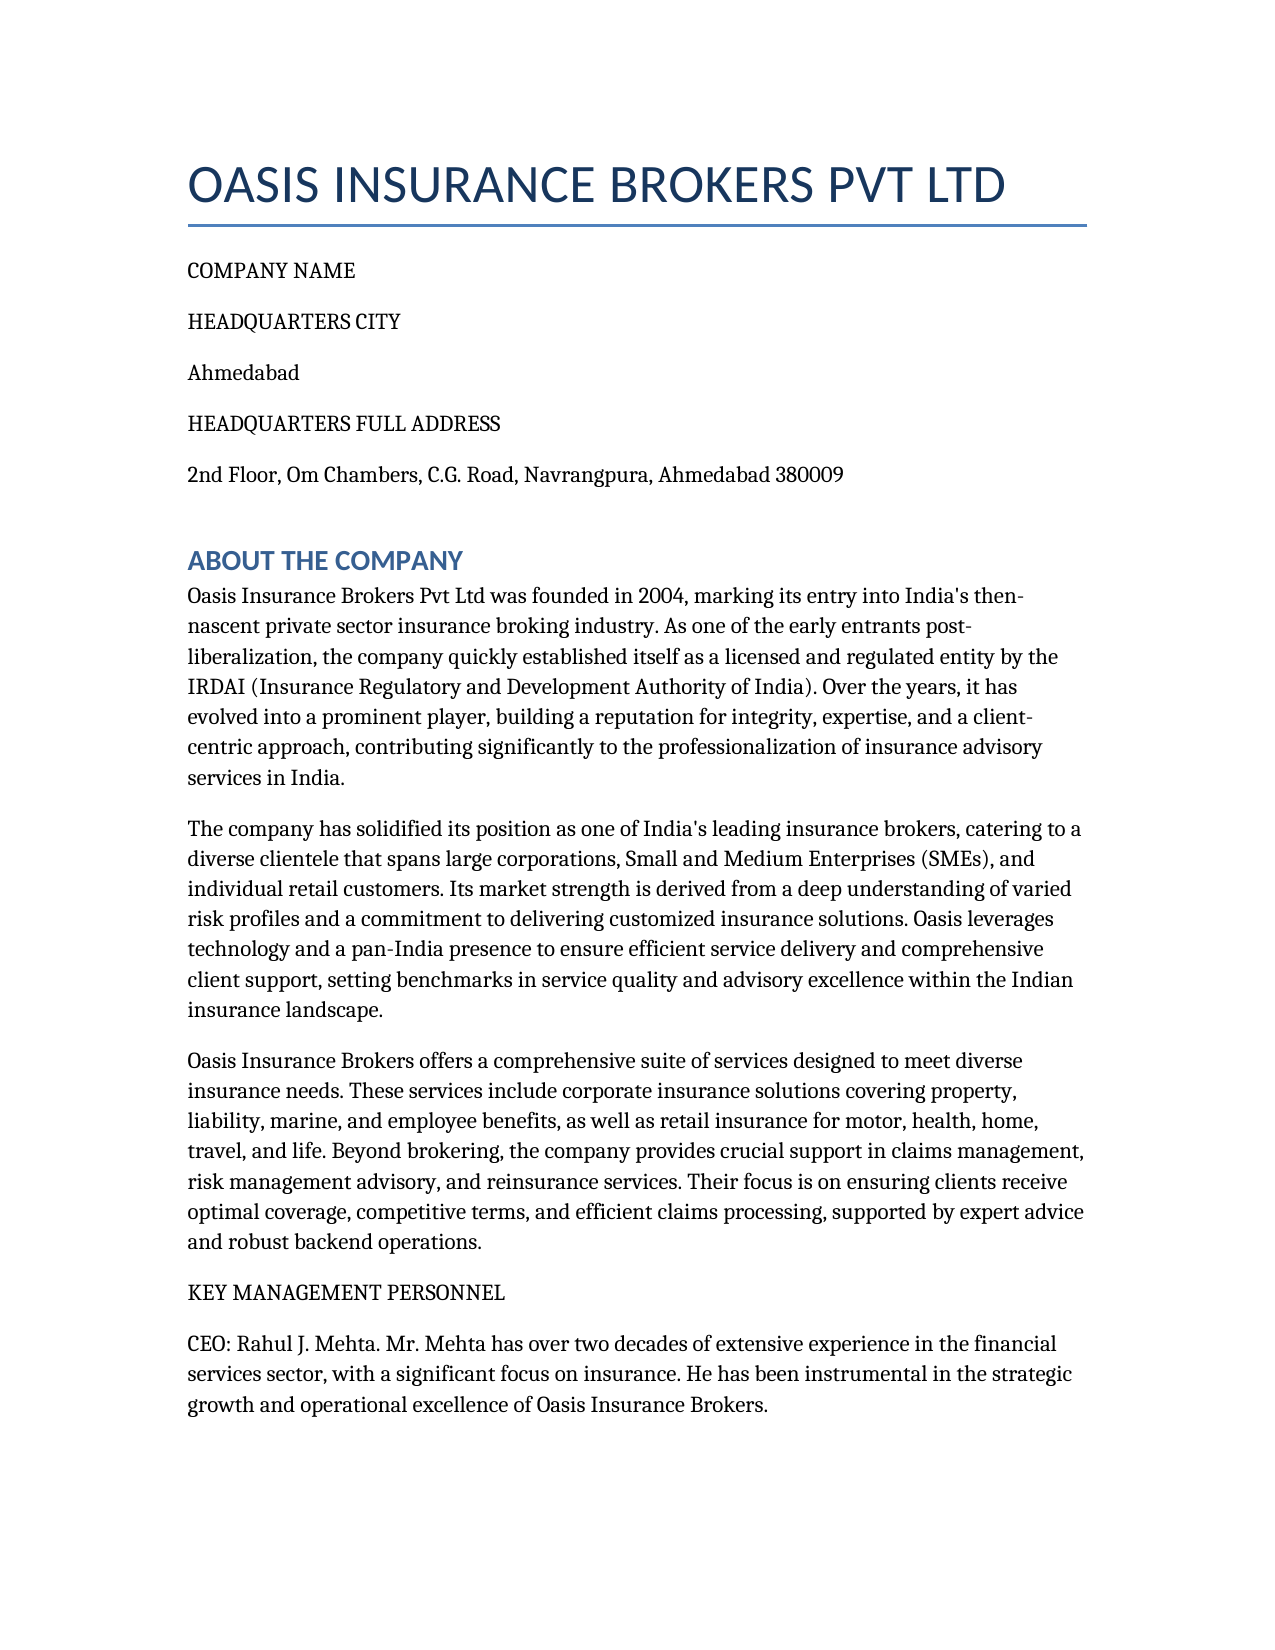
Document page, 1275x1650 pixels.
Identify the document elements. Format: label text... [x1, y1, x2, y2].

text HEADQUARTERS FULL ADDRESS [187, 411, 1087, 437]
text Ahmedabad [187, 360, 1087, 386]
text Oasis Insurance Brokers Pvt Ltd was founded in 2004, marking its entry into India's then-nascent private sector insurance broking industry. As one of the early entrants post-liberalization, the company quickly established itself as a licensed and regulated entity by the IRDAI (Insurance Regulatory and Development Authority of India). Over the years, it has evolved into a prominent player, building a reputation for integrity, expertise, and a client-centric approach, contributing significantly to the professionalization of insurance advisory services in India. [187, 583, 1087, 791]
text 2nd Floor, Om Chambers, C.G. Road, Navrangpura, Ahmedabad 380009 [187, 462, 1087, 488]
subtitle ABOUT THE COMPANY [187, 542, 1087, 578]
text HEADQUARTERS CITY [187, 309, 1087, 335]
text CEO: Rahul J. Mehta. Mr. Mehta has over two decades of extensive experience in the financial services sector, with a significant focus on insurance. He has been instrumental in the strategic growth and operational excellence of Oasis Insurance Brokers. [187, 1331, 1087, 1418]
text COMPANY NAME [187, 258, 1087, 284]
text The company has solidified its position as one of India's leading insurance brokers, catering to a diverse clientele that spans large corporations, Small and Medium Enterprises (SMEs), and individual retail customers. Its market strength is derived from a deep understanding of varied risk profiles and a commitment to delivering customized insurance solutions. Oasis leverages technology and a pan-India presence to ensure efficient service delivery and comprehensive client support, setting benchmarks in service quality and advisory excellence within the Indian insurance landscape. [187, 815, 1087, 1023]
title OASIS INSURANCE BROKERS PVT LTD [187, 150, 1087, 227]
text Oasis Insurance Brokers offers a comprehensive suite of services designed to meet diverse insurance needs. These services include corporate insurance solutions covering property, liability, marine, and employee benefits, as well as retail insurance for motor, health, home, travel, and life. Beyond brokering, the company provides crucial support in claims management, risk management advisory, and reinsurance services. Their focus is on ensuring clients receive optimal coverage, competitive terms, and efficient claims processing, supported by expert advice and robust backend operations. [187, 1048, 1087, 1255]
text KEY MANAGEMENT PERSONNEL [187, 1280, 1087, 1306]
